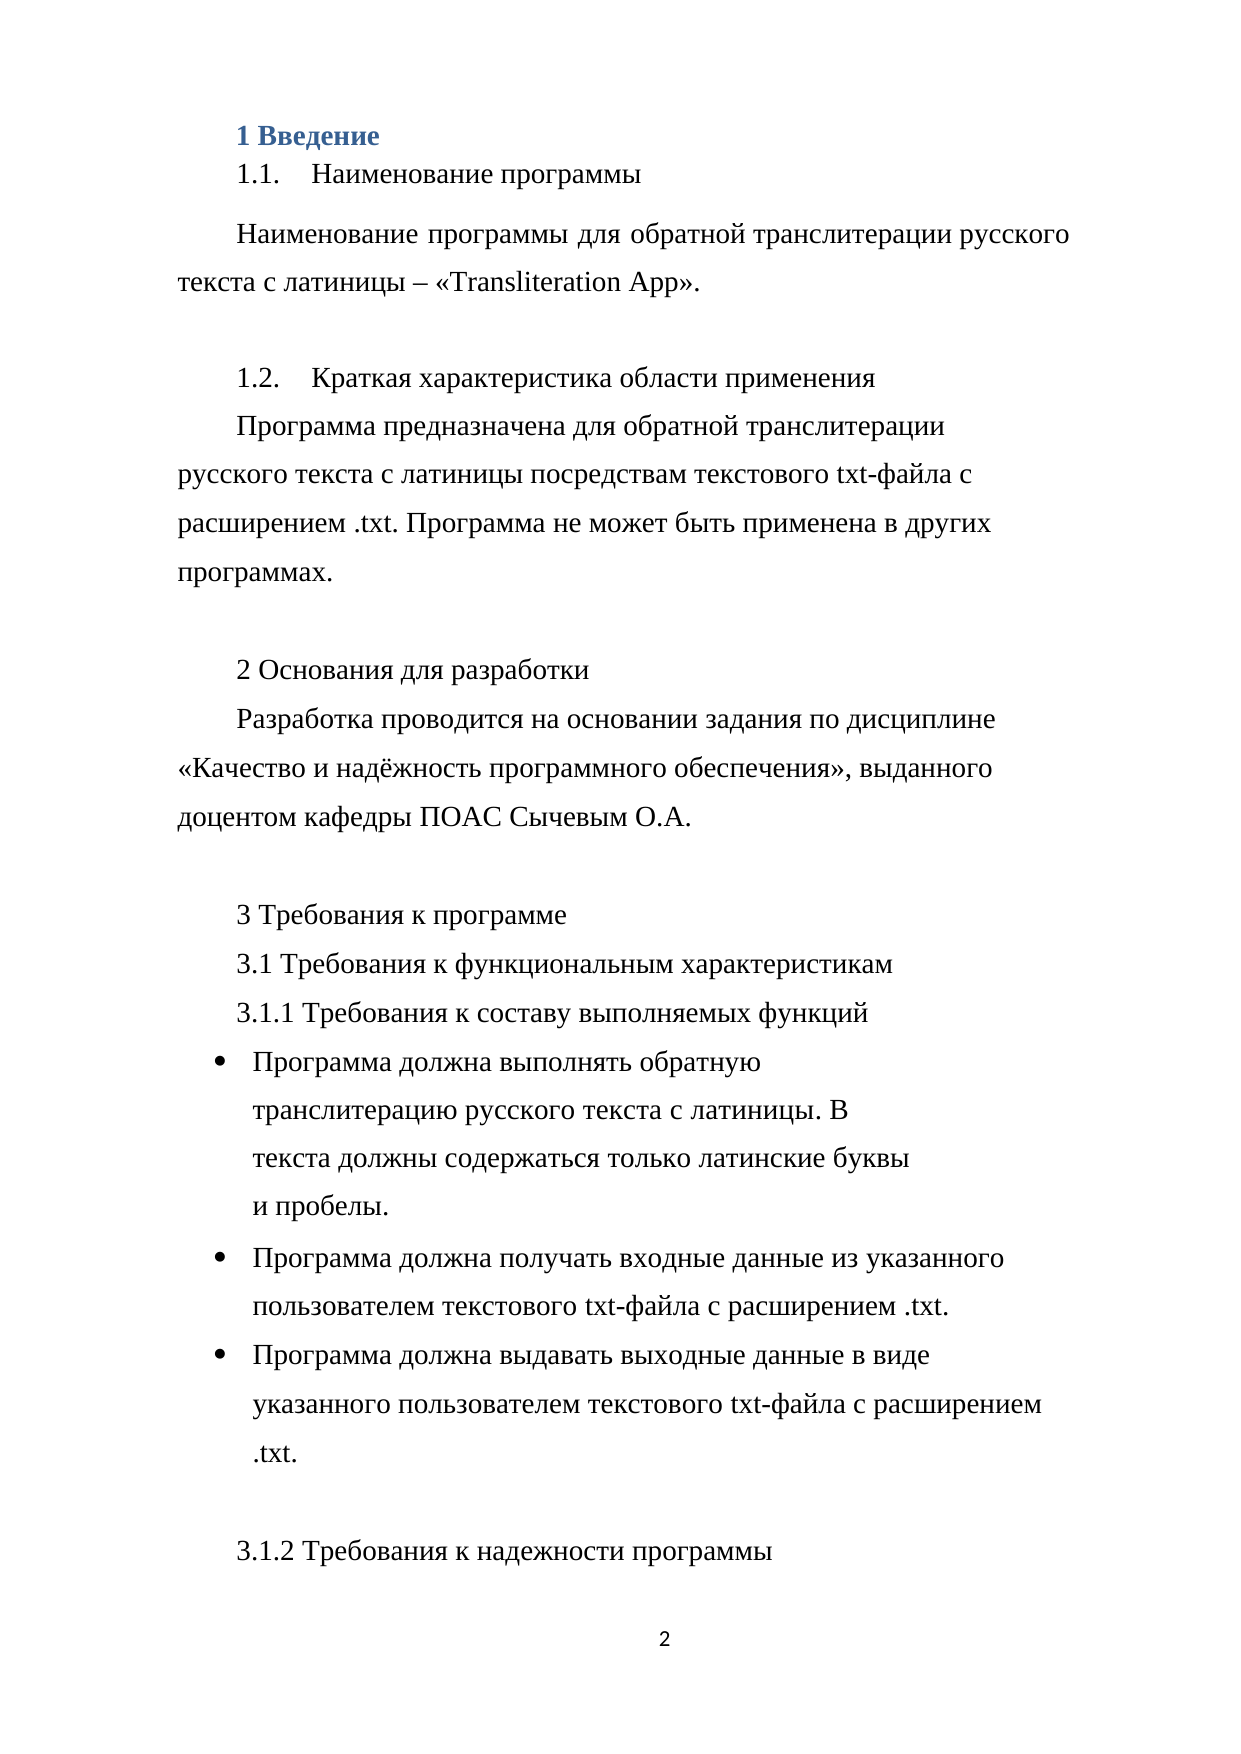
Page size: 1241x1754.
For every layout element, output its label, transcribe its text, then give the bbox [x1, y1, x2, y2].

text 2 Основания для разработки [177, 652, 1059, 686]
list Наименование программы [236, 157, 1152, 190]
text Программа предназначена для обратной транслитерации русского текста с латиницы посредствам текстового txt-файла с расширением .txt. Программа не может быть применена в других программах. [177, 408, 1059, 588]
text 3 Требования к программе [177, 897, 1059, 931]
text 3.1.2 Требования к надежности программы [177, 1533, 1120, 1567]
text Разработка проводится на основании задания по дисциплине «Качество и надёжность программного обеспечения», выданного доцентом кафедры ПОАС Сычевым О.А. [177, 701, 1059, 833]
text 3.1 Требования к функциональным характеристикам [177, 946, 1059, 980]
subtitle 1 Введение [177, 118, 1152, 152]
list Краткая характеристика области применения [236, 360, 1120, 393]
list Программа должна выдавать выходные данные в виде указанного пользователем текстового txt-файла c расширением .txt. [215, 1337, 1059, 1469]
list Программа должна выполнять обратную транслитерацию русского текста с латиницы. В текста должны содержаться только латинские буквы и пробелы. [215, 1044, 931, 1222]
text Наименование программы для обратной транслитерации русского текста с латиницы – «Transliteration App». [177, 216, 1120, 297]
text 3.1.1 Требования к составу выполняемых функций [177, 995, 1059, 1029]
list Программа должна получать входные данные из указанного пользователем текстового txt-файла c расширением .txt. [215, 1240, 1090, 1322]
